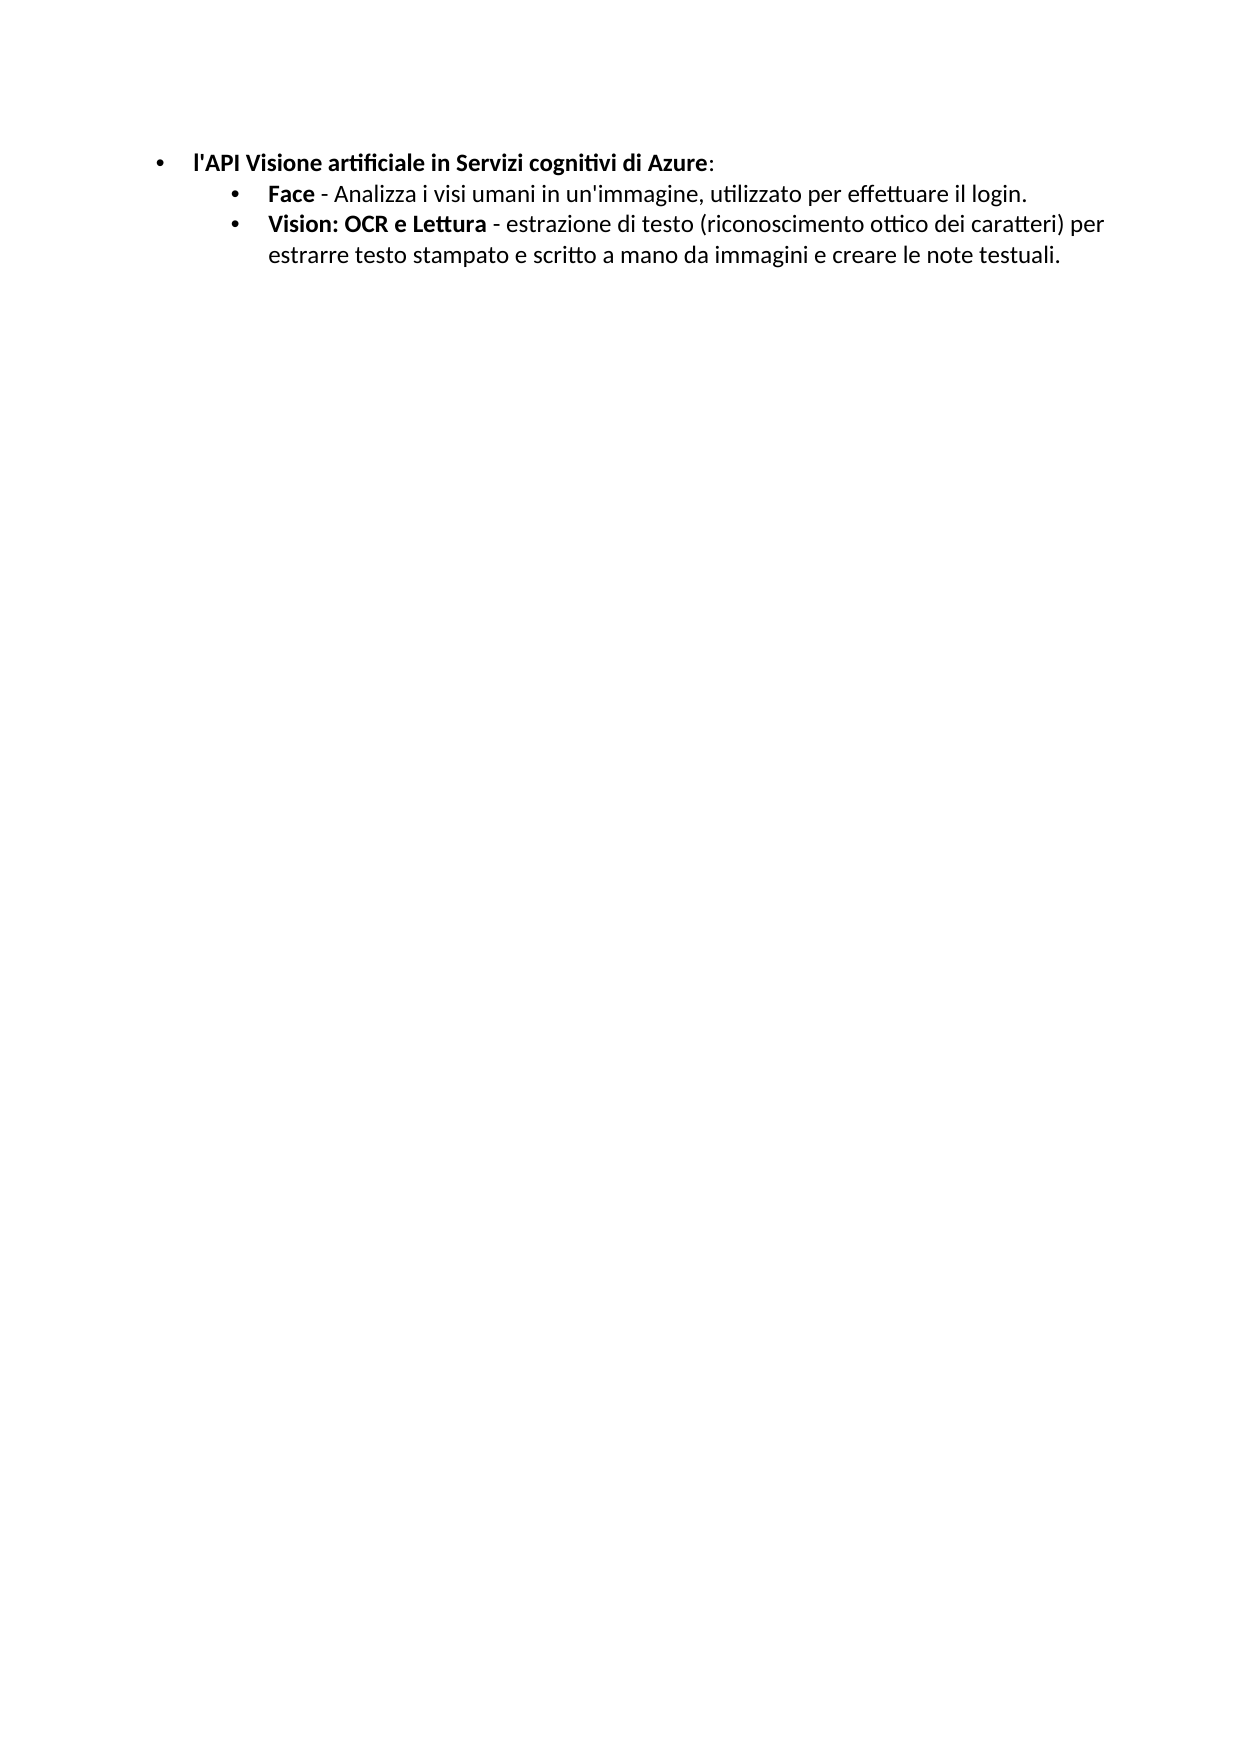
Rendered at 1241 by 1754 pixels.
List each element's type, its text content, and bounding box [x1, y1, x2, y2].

list l'API Visione artificiale in Servizi cognitivi di Azure: [156, 148, 1122, 178]
list Face - Analizza i visi umani in un'immagine, utilizzato per effettuare il login. [231, 178, 1122, 209]
